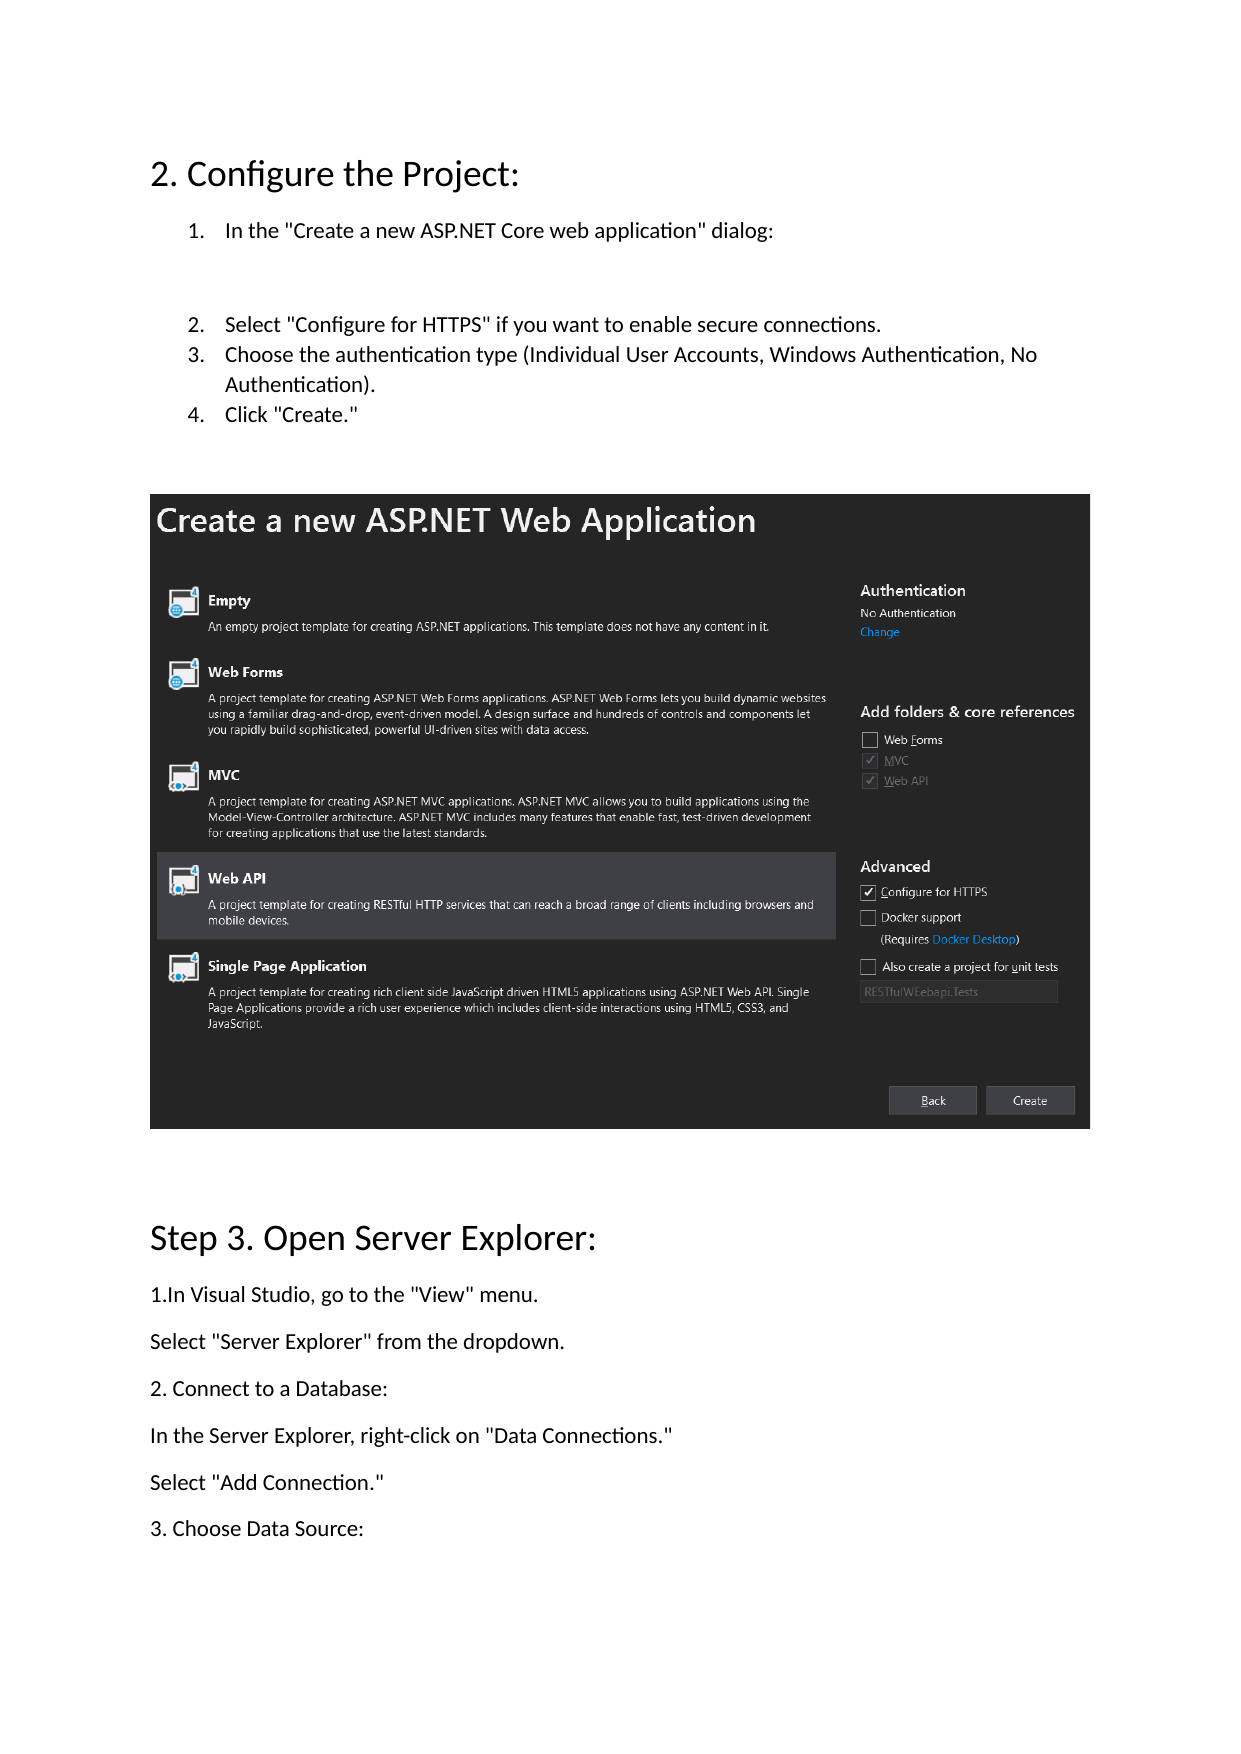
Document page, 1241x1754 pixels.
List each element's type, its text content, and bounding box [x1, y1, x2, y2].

list Select "Configure for HTTPS" if you want to enable secure connections. [187, 310, 1090, 338]
text 3. Choose Data Source: [150, 1514, 1090, 1542]
list Choose the authentication type (Individual User Accounts, Windows Authentication, No Authentication). [187, 340, 1090, 398]
text In the Server Explorer, right-click on "Data Connections." [150, 1421, 1090, 1449]
text 2. Connect to a Database: [150, 1374, 1090, 1402]
list In the "Create a new ASP.NET Core web application" dialog: [187, 216, 1090, 244]
text Step 3. Open Server Explorer: [150, 1214, 1090, 1260]
list Click "Create." [187, 401, 1090, 428]
text Select "Server Explorer" from the dropdown. [150, 1327, 1090, 1355]
text 1.In Visual Studio, go to the "View" menu. [150, 1280, 1090, 1308]
text 2. Configure the Project: [150, 150, 1090, 196]
text Select "Add Connection." [150, 1468, 1090, 1496]
picture [150, 494, 1091, 1129]
